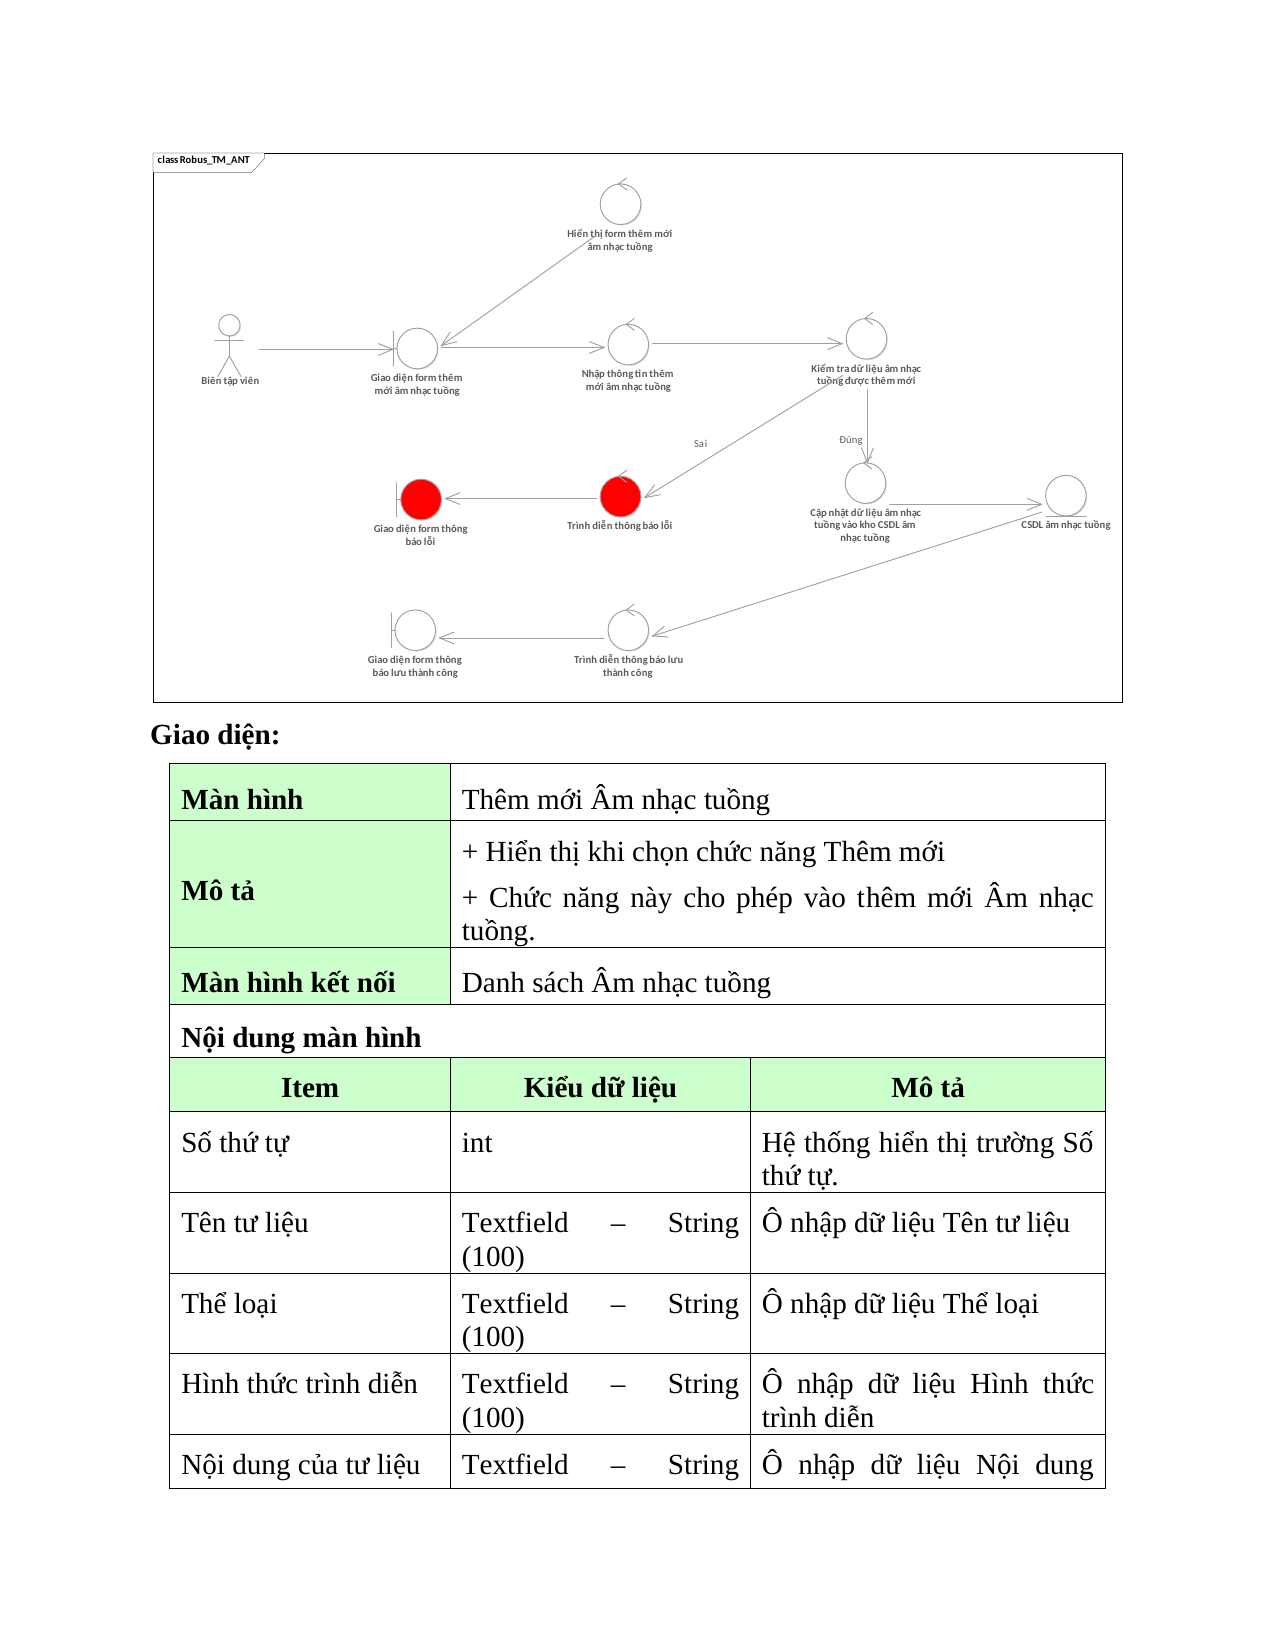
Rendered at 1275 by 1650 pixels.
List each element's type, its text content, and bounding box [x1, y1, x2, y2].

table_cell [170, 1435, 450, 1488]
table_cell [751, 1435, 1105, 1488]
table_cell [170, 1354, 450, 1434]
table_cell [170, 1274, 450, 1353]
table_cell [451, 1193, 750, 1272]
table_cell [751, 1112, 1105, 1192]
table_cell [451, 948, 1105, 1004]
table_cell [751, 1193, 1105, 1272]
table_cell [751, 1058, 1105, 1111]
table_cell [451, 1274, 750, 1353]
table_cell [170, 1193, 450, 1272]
text Giao diện: [150, 717, 1125, 751]
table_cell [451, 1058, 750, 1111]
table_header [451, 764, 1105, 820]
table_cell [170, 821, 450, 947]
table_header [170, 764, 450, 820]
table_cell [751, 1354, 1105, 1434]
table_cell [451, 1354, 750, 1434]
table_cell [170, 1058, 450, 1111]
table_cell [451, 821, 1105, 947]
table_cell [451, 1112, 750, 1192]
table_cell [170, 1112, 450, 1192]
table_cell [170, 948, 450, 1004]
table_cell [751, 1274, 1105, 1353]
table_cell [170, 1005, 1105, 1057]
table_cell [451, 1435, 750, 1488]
